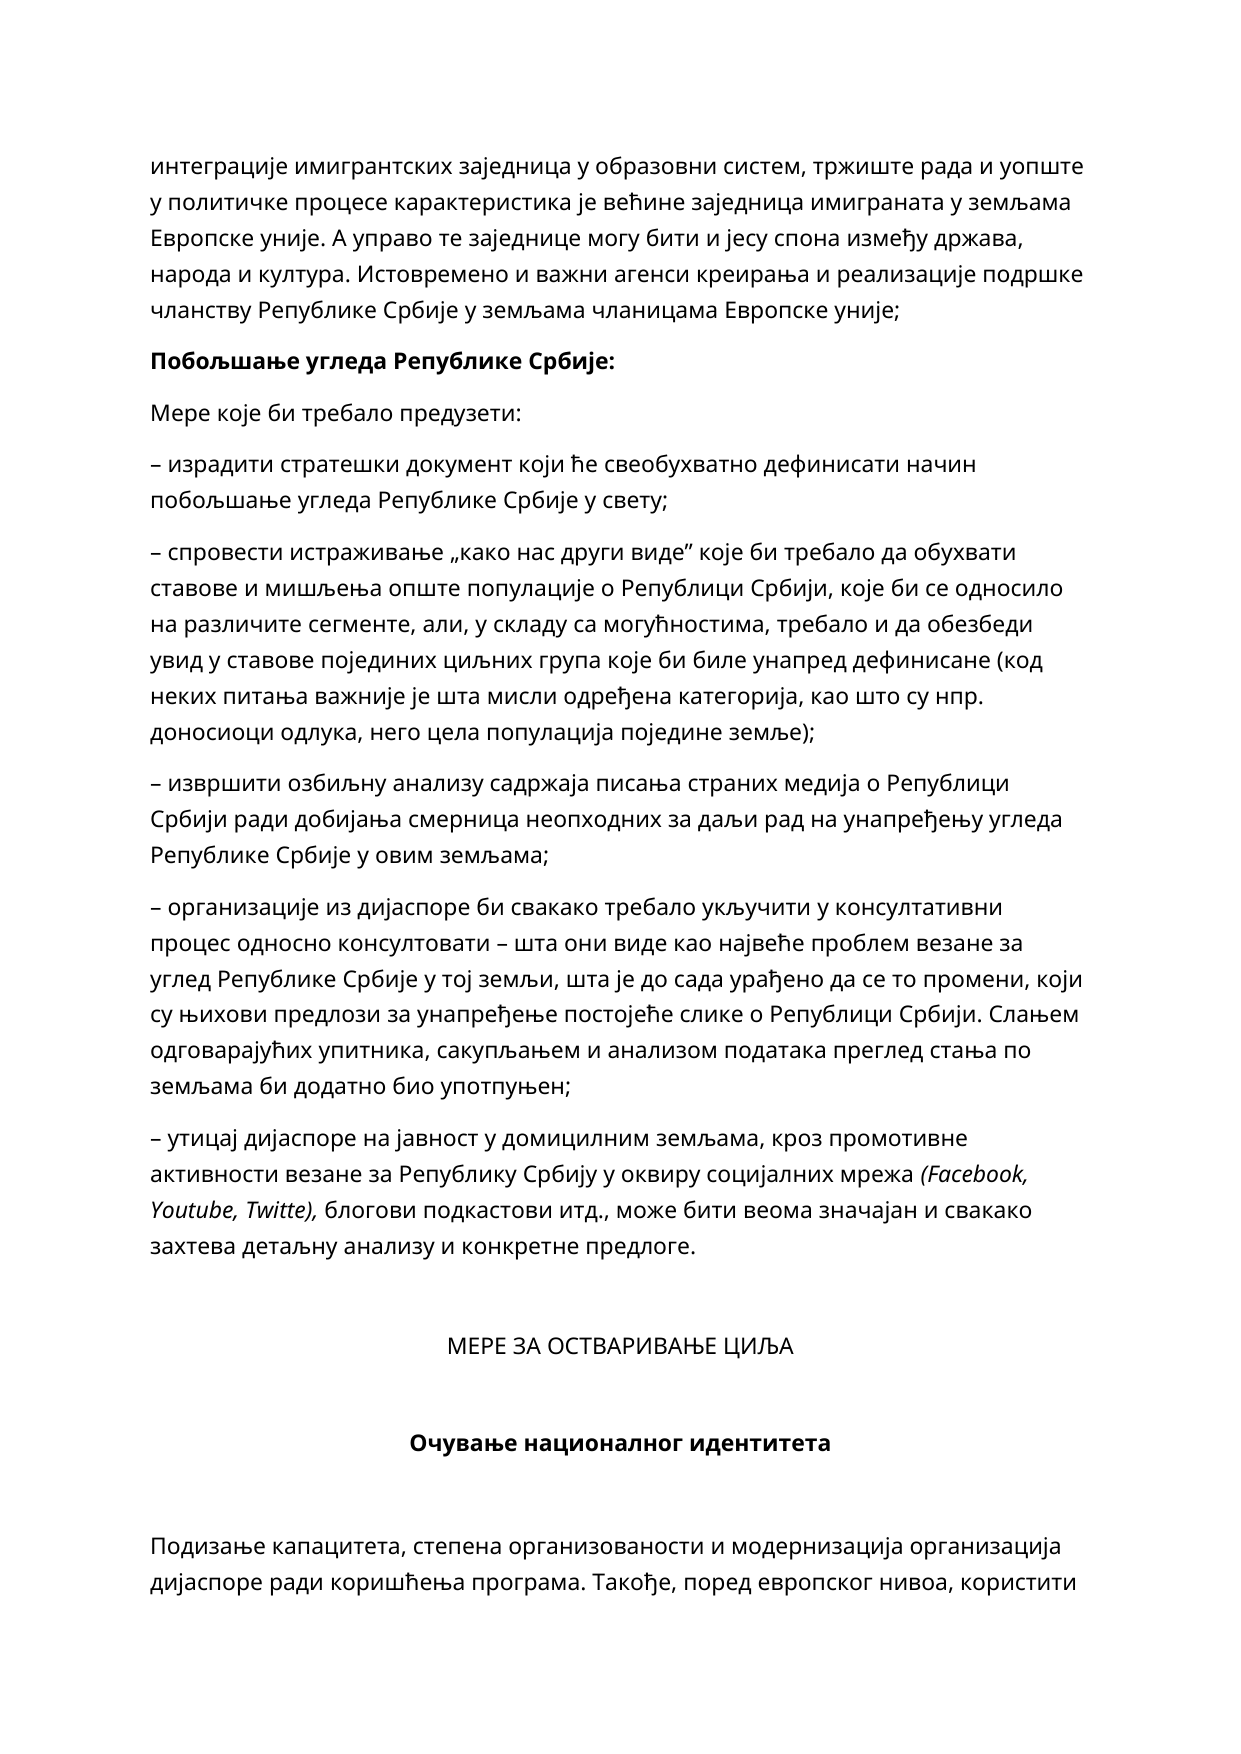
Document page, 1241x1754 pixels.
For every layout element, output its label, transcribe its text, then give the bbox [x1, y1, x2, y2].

text Побољшање угледа Републике Србије: [150, 345, 1090, 377]
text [150, 150, 1090, 325]
text МЕРЕ ЗА ОСТВАРИВАЊЕ ЦИЉА [150, 1330, 1090, 1361]
text Мере које би требало предузети: [150, 397, 1090, 428]
text Очување националног идентитета [150, 1427, 1090, 1458]
text – спровести истраживање „како нас други виде” које би требало да обухвати ставове и мишљења опште популације о Републици Србији, које би се односило на различите сегменте, али, у складу са могућностима, требало и да обезбеди увид у ставове појединих циљних група које би биле унапред дефинисане (код неких питања важније је шта мисли одређена категорија, као што су нпр. доносиоци одлука, него цела популација поједине земље); [150, 536, 1090, 747]
text – извршити озбиљну анализу садржаја писања страних медија о Републици Србији ради добијања смерница неопходних за даљи рад на унапређењу угледа Републике Србије у овим земљама; [150, 767, 1090, 870]
text – израдити стратешки документ који ће свеобухватно дефинисати начин побољшање угледа Републике Србије у свету; [150, 448, 1090, 516]
text – организације из дијаспоре би свакако требало укључити у консултативни процес односно консултовати – шта они виде као највеће проблем везане за углед Републике Србије у тој земљи, шта је до сада урађено да се то промени, који су њихови предлози за унапређење постојеће слике о Републици Србији. Слањем одговарајућих упитника, сакупљањем и анализом података преглед стања по земљама би додатно био употпуњен; [150, 891, 1090, 1102]
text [150, 1530, 1090, 1597]
text – утицај дијаспоре на јавност у домицилним земљама, кроз промотивне активности везане за Републику Србију у оквиру социјалних мрежа (Facebook, Youtube, Twitte), блогови подкастови итд., може бити веома значајан и свакако захтева детаљну анализу и конкретне предлоге. [150, 1122, 1090, 1261]
